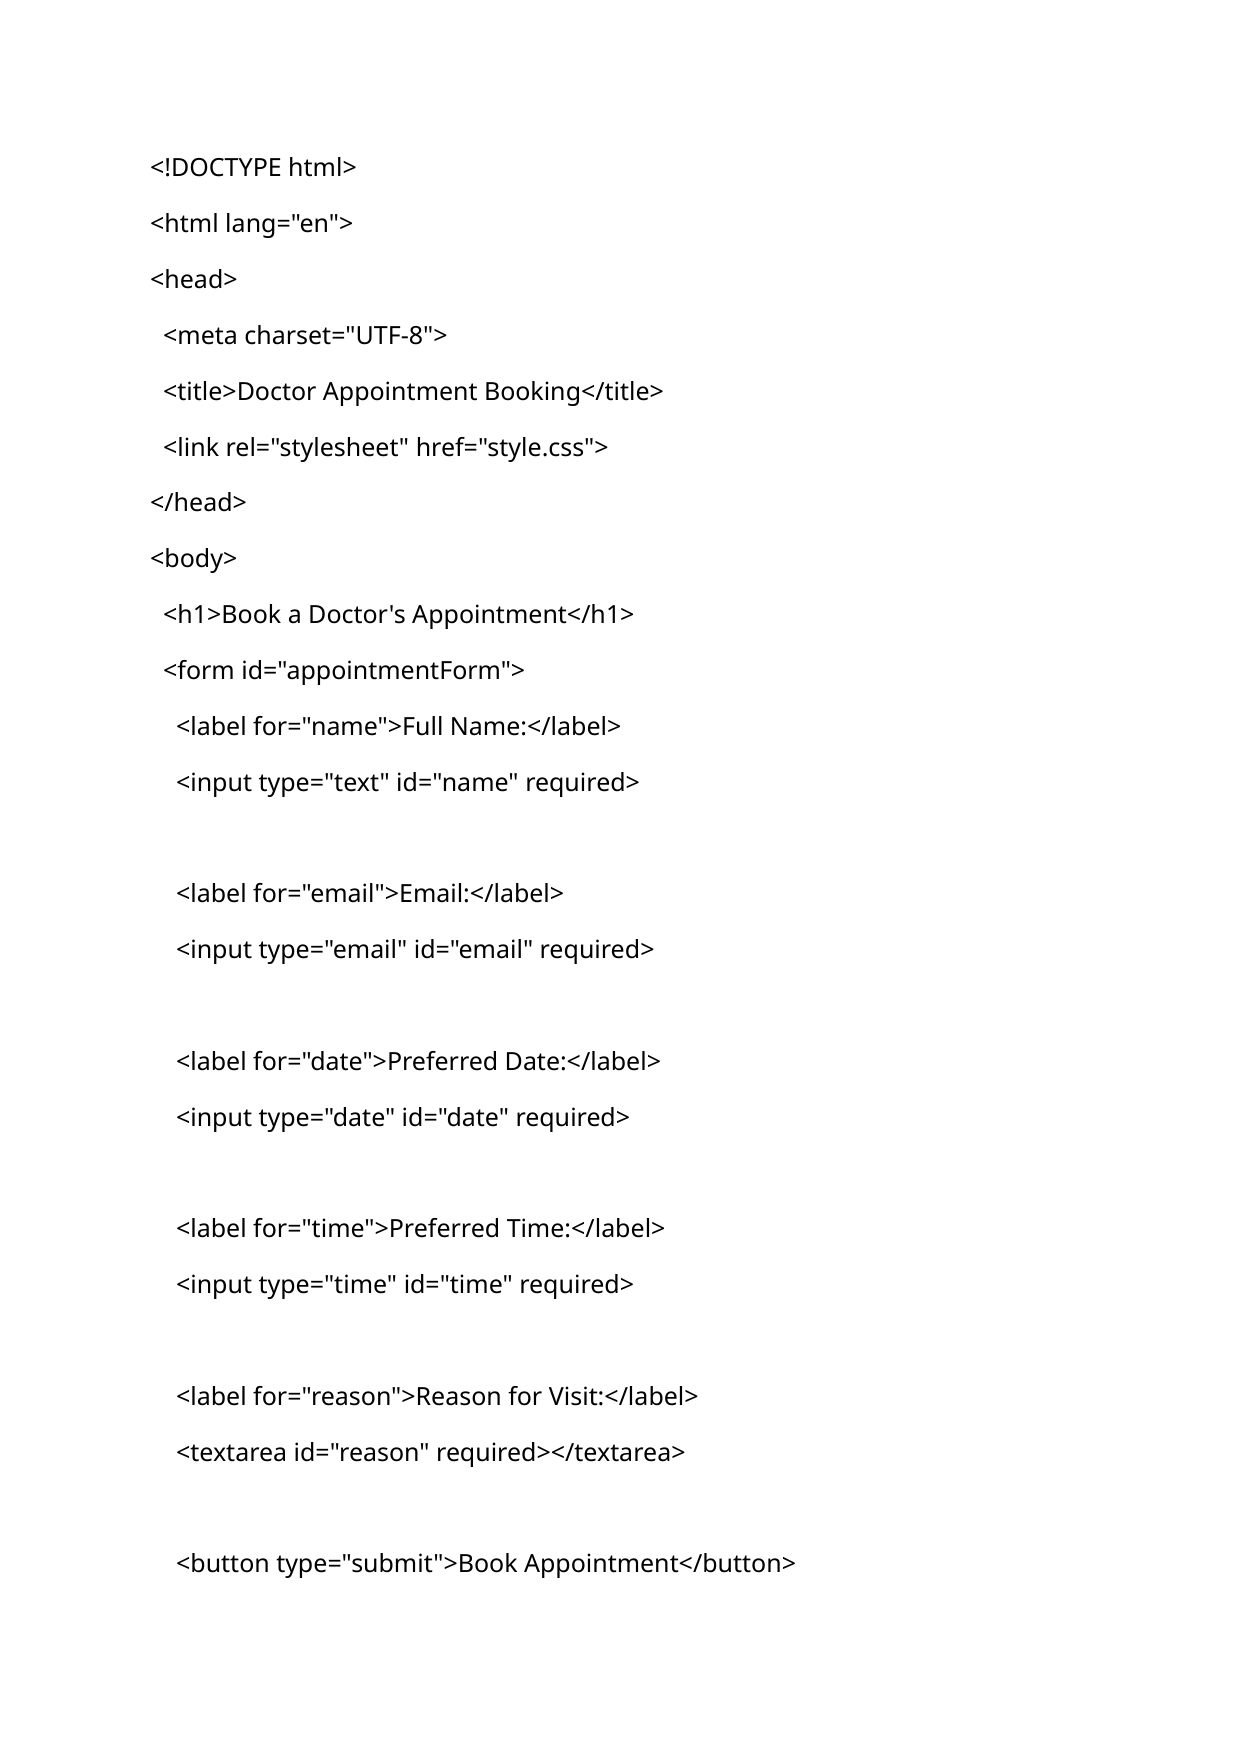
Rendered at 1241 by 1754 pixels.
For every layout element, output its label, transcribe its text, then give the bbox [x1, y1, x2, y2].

text <meta charset="UTF-8"> [150, 317, 1090, 352]
text <html lang="en"> [150, 206, 1090, 240]
text <label for="time">Preferred Time:</label> [150, 1211, 1090, 1245]
text <label for="date">Preferred Date:</label> [150, 1043, 1090, 1077]
text <input type="time" id="time" required> [150, 1267, 1090, 1301]
text <title>Doctor Appointment Booking</title> [150, 373, 1090, 407]
text <input type="text" id="name" required> [150, 764, 1090, 798]
text <form id="appointmentForm"> [150, 652, 1090, 687]
text <link rel="stylesheet" href="style.css"> [150, 429, 1090, 463]
text <body> [150, 541, 1090, 575]
text <!DOCTYPE html> [150, 150, 1090, 184]
text <textarea id="reason" required></textarea> [150, 1434, 1090, 1468]
text <label for="name">Full Name:</label> [150, 708, 1090, 742]
text <input type="date" id="date" required> [150, 1099, 1090, 1133]
text <label for="email">Email:</label> [150, 876, 1090, 910]
text <head> [150, 262, 1090, 296]
text <input type="email" id="email" required> [150, 932, 1090, 966]
text </head> [150, 485, 1090, 519]
text <h1>Book a Doctor's Appointment</h1> [150, 597, 1090, 631]
text <label for="reason">Reason for Visit:</label> [150, 1378, 1090, 1412]
text <button type="submit">Book Appointment</button> [150, 1546, 1090, 1580]
